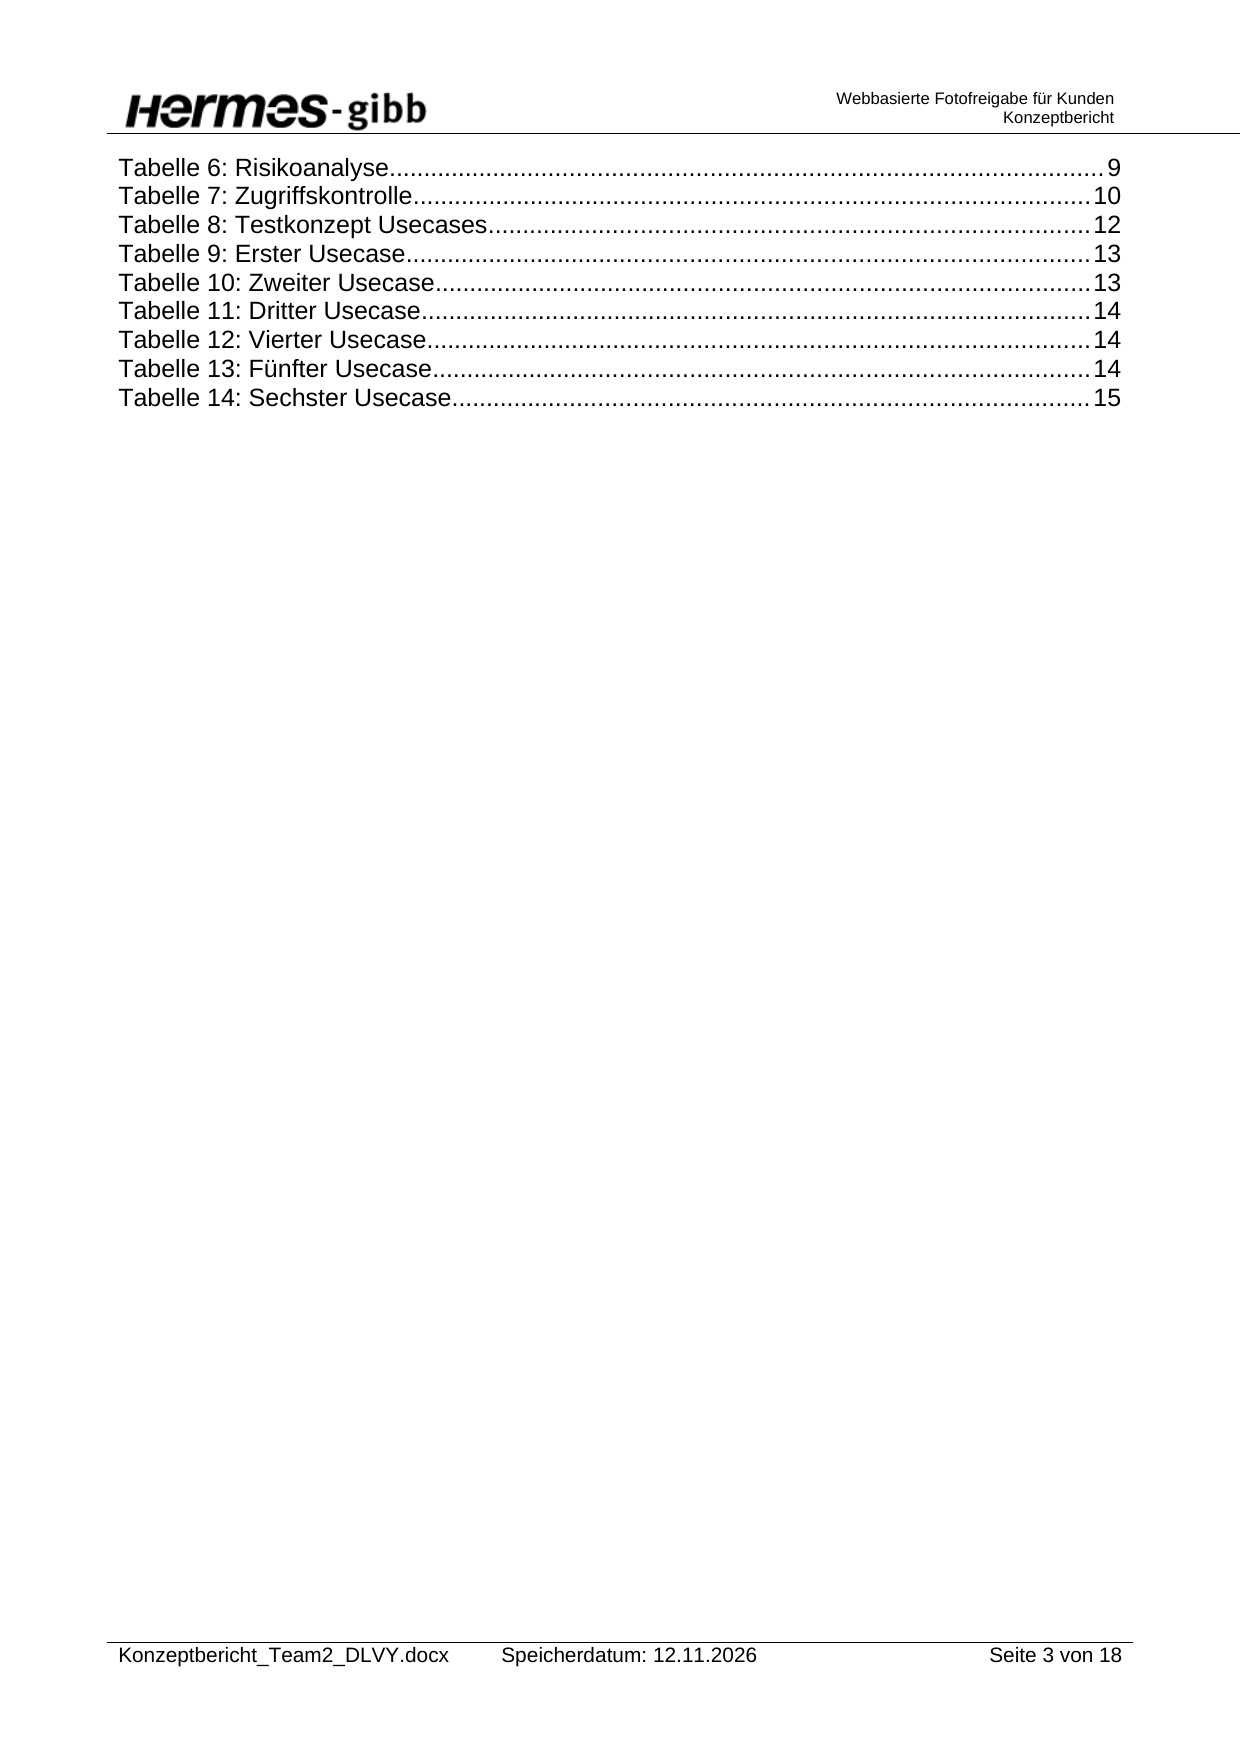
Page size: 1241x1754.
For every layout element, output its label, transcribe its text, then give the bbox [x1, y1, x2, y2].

text Tabelle 11: Dritter Usecase 14 [118, 296, 1122, 325]
text Tabelle 9: Erster Usecase 13 [118, 239, 1122, 268]
text Tabelle 10: Zweiter Usecase 13 [118, 268, 1122, 296]
text Tabelle 6: Risikoanalyse 9 [118, 153, 1122, 181]
text Tabelle 8: Testkonzept Usecases 12 [118, 210, 1122, 239]
text Tabelle 7: Zugriffskontrolle 10 [118, 181, 1122, 210]
text Tabelle 13: Fünfter Usecase 14 [118, 354, 1122, 383]
text Tabelle 12: Vierter Usecase 14 [118, 325, 1122, 354]
text Tabelle 14: Sechster Usecase 15 [118, 383, 1122, 411]
